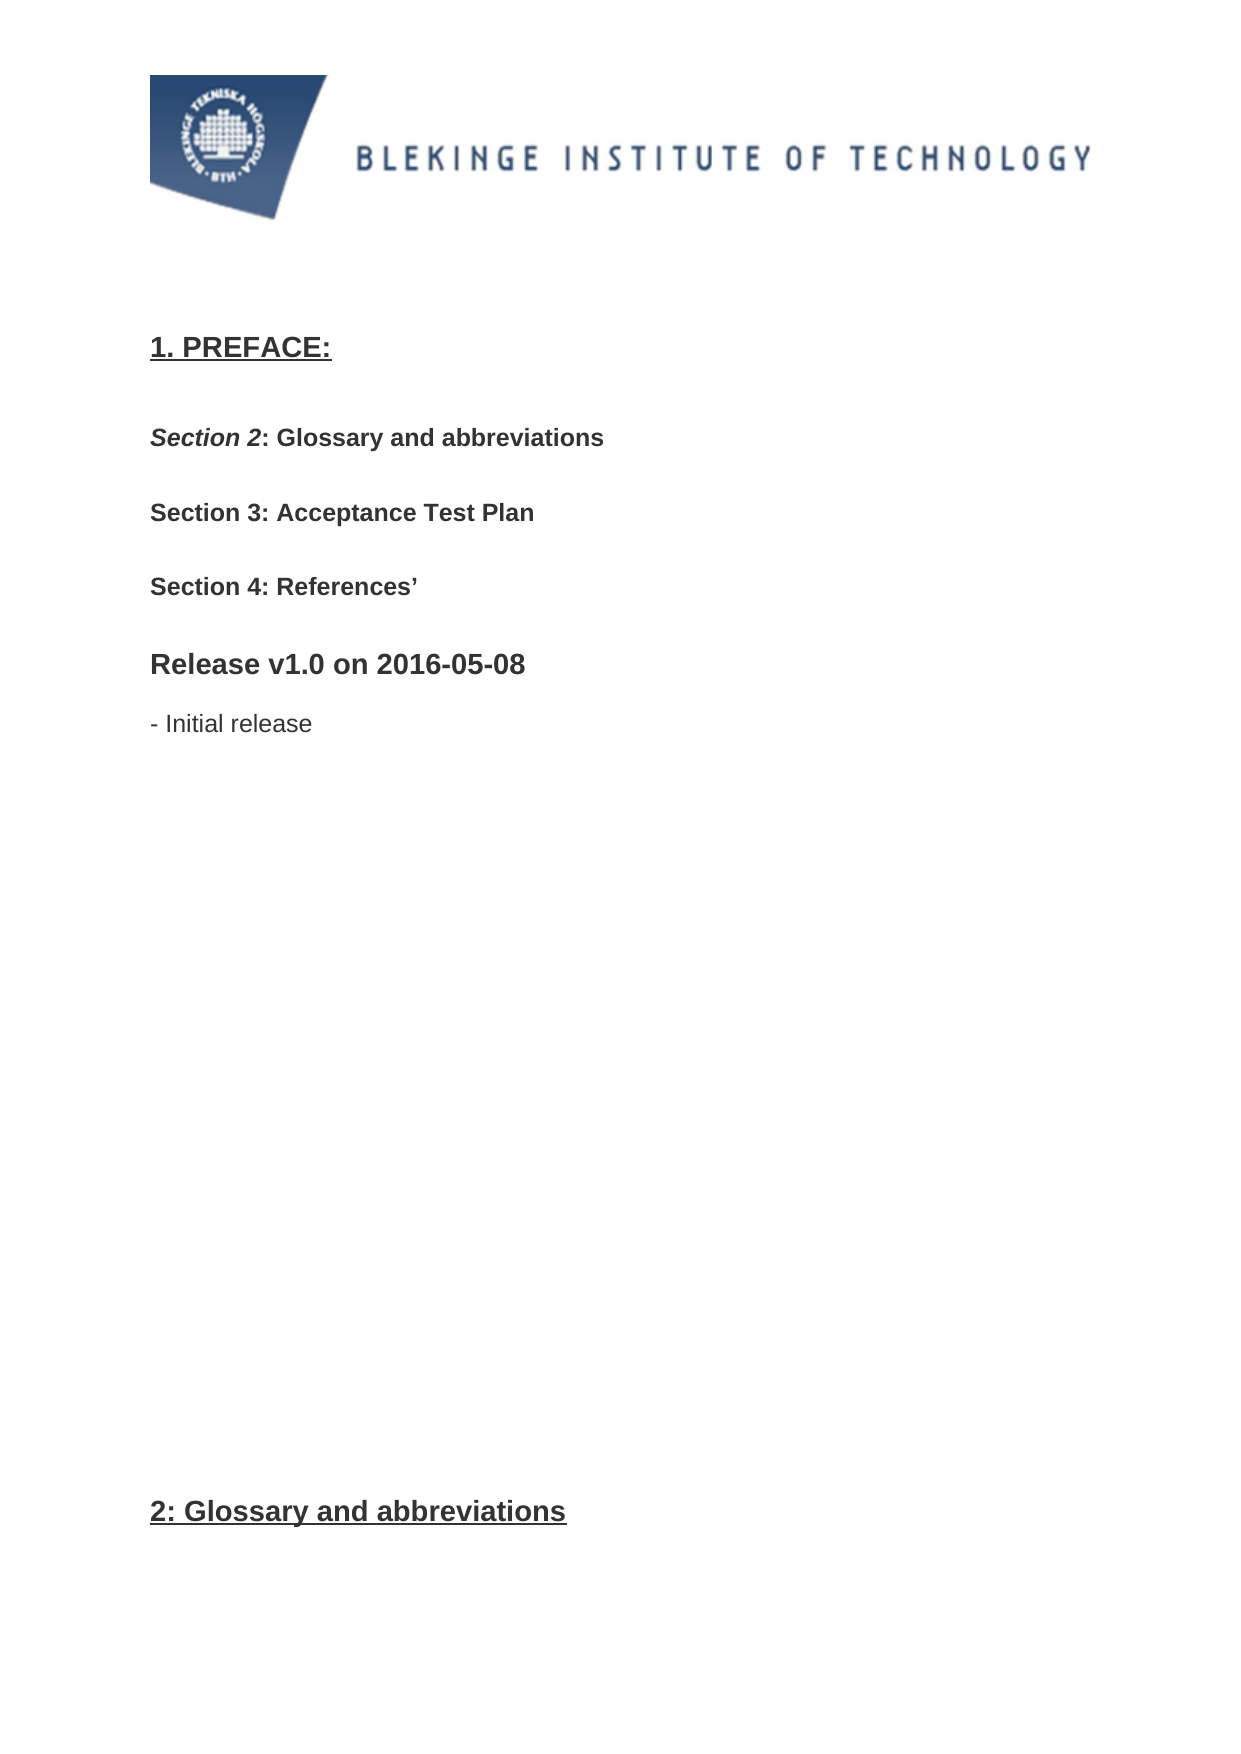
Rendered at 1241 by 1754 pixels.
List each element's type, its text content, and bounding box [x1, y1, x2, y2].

text 2: Glossary and abbreviations [150, 1494, 1090, 1527]
text Section 2: Glossary and abbreviations [150, 423, 1090, 452]
text Section 4: References’ [150, 572, 1090, 601]
text Release v1.0 on 2016-05-08 [150, 647, 1090, 680]
picture [150, 75, 1091, 232]
text 1. PREFACE: [150, 330, 1090, 364]
text Section 3: Acceptance Test Plan [150, 497, 1090, 526]
text - Initial release [150, 709, 1090, 738]
